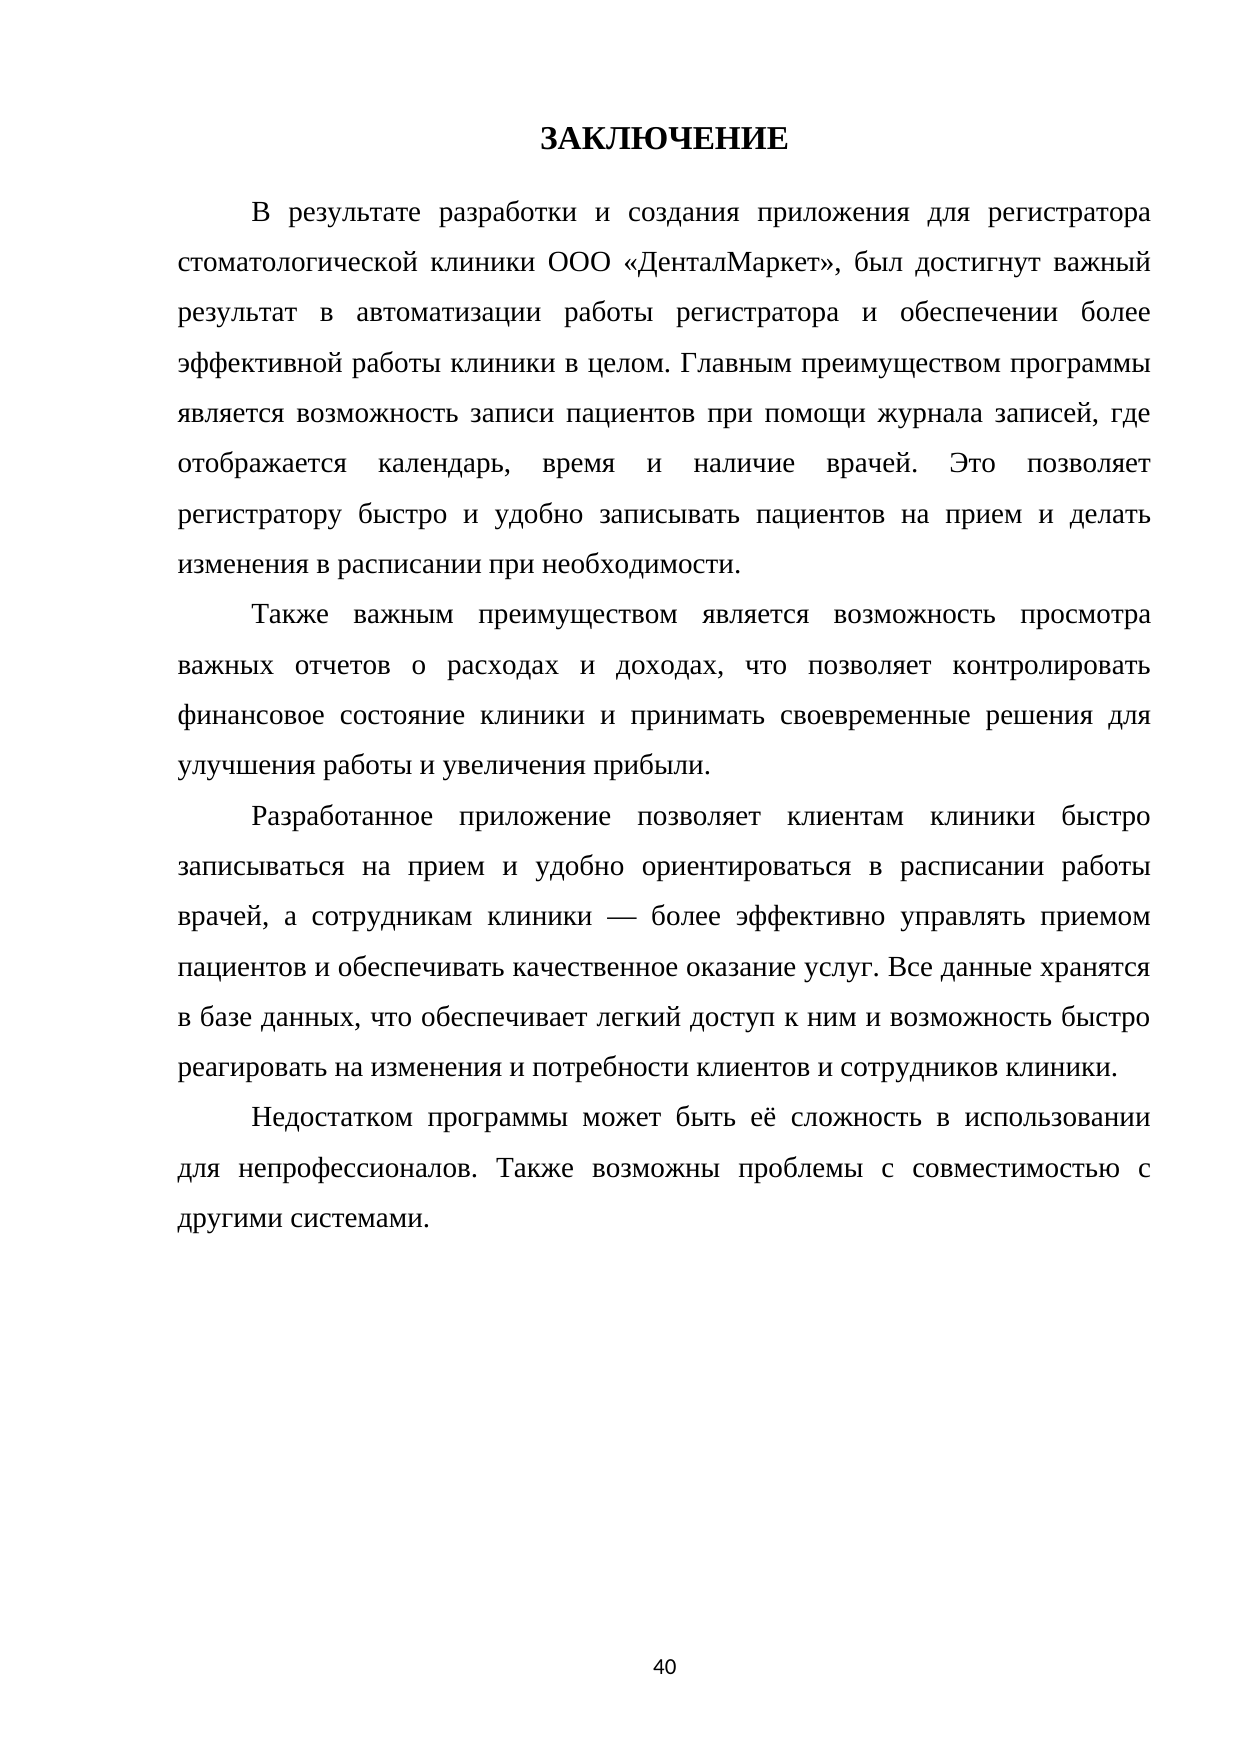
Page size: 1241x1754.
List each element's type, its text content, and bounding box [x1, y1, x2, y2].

text В результате разработки и создания приложения для регистратора стоматологической клиники ООО «ДенталМаркет», был достигнут важный результат в автоматизации работы регистратора и обеспечении более эффективной работы клиники в целом. Главным преимуществом программы является возможность записи пациентов при помощи журнала записей, где отображается календарь, время и наличие врачей. Это позволяет регистратору быстро и удобно записывать пациентов на прием и делать изменения в расписании при необходимости. [177, 194, 1152, 580]
text Недостатком программы может быть её сложность в использовании для непрофессионалов. Также возможны проблемы с совместимостью с другими системами. [177, 1099, 1152, 1234]
text Также важным преимуществом является возможность просмотра важных отчетов о расходах и доходах, что позволяет контролировать финансовое состояние клиники и принимать своевременные решения для улучшения работы и увеличения прибыли. [177, 596, 1152, 781]
text Разработанное приложение позволяет клиентам клиники быстро записываться на прием и удобно ориентироваться в расписании работы врачей, а сотрудникам клиники — более эффективно управлять приемом пациентов и обеспечивать качественное оказание услуг. Все данные хранятся в базе данных, что обеспечивает легкий доступ к ним и возможность быстро реагировать на изменения и потребности клиентов и сотрудников клиники. [177, 798, 1152, 1083]
text ЗАКЛЮЧЕНИЕ [177, 118, 1152, 156]
